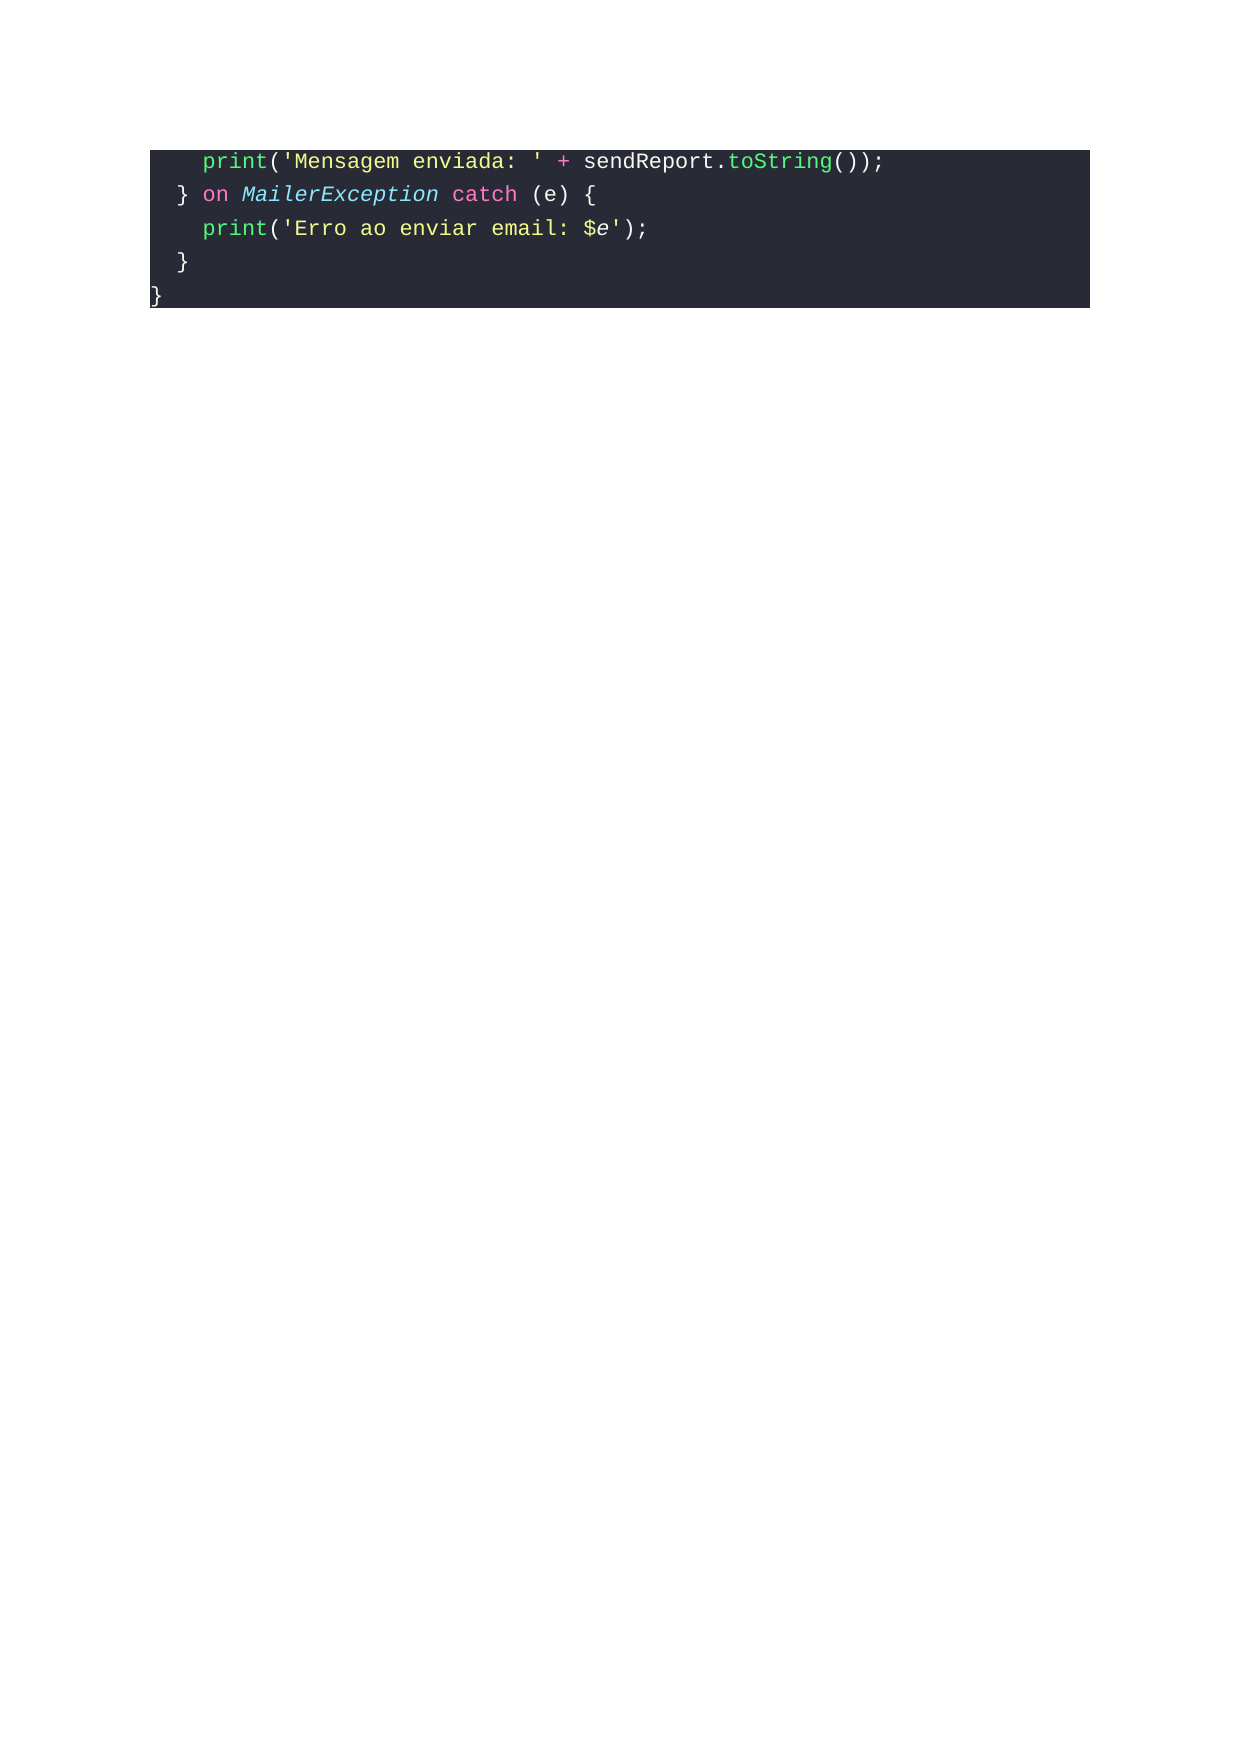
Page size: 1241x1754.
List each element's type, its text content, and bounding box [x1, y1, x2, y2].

text } [150, 250, 1090, 275]
text } on MailerException catch (e) { [150, 183, 1090, 208]
text print('Mensagem enviada: ' + sendReport.toString()); [150, 150, 1090, 175]
text print('Erro ao enviar email: $e'); [150, 217, 1090, 242]
text } [150, 284, 1090, 308]
